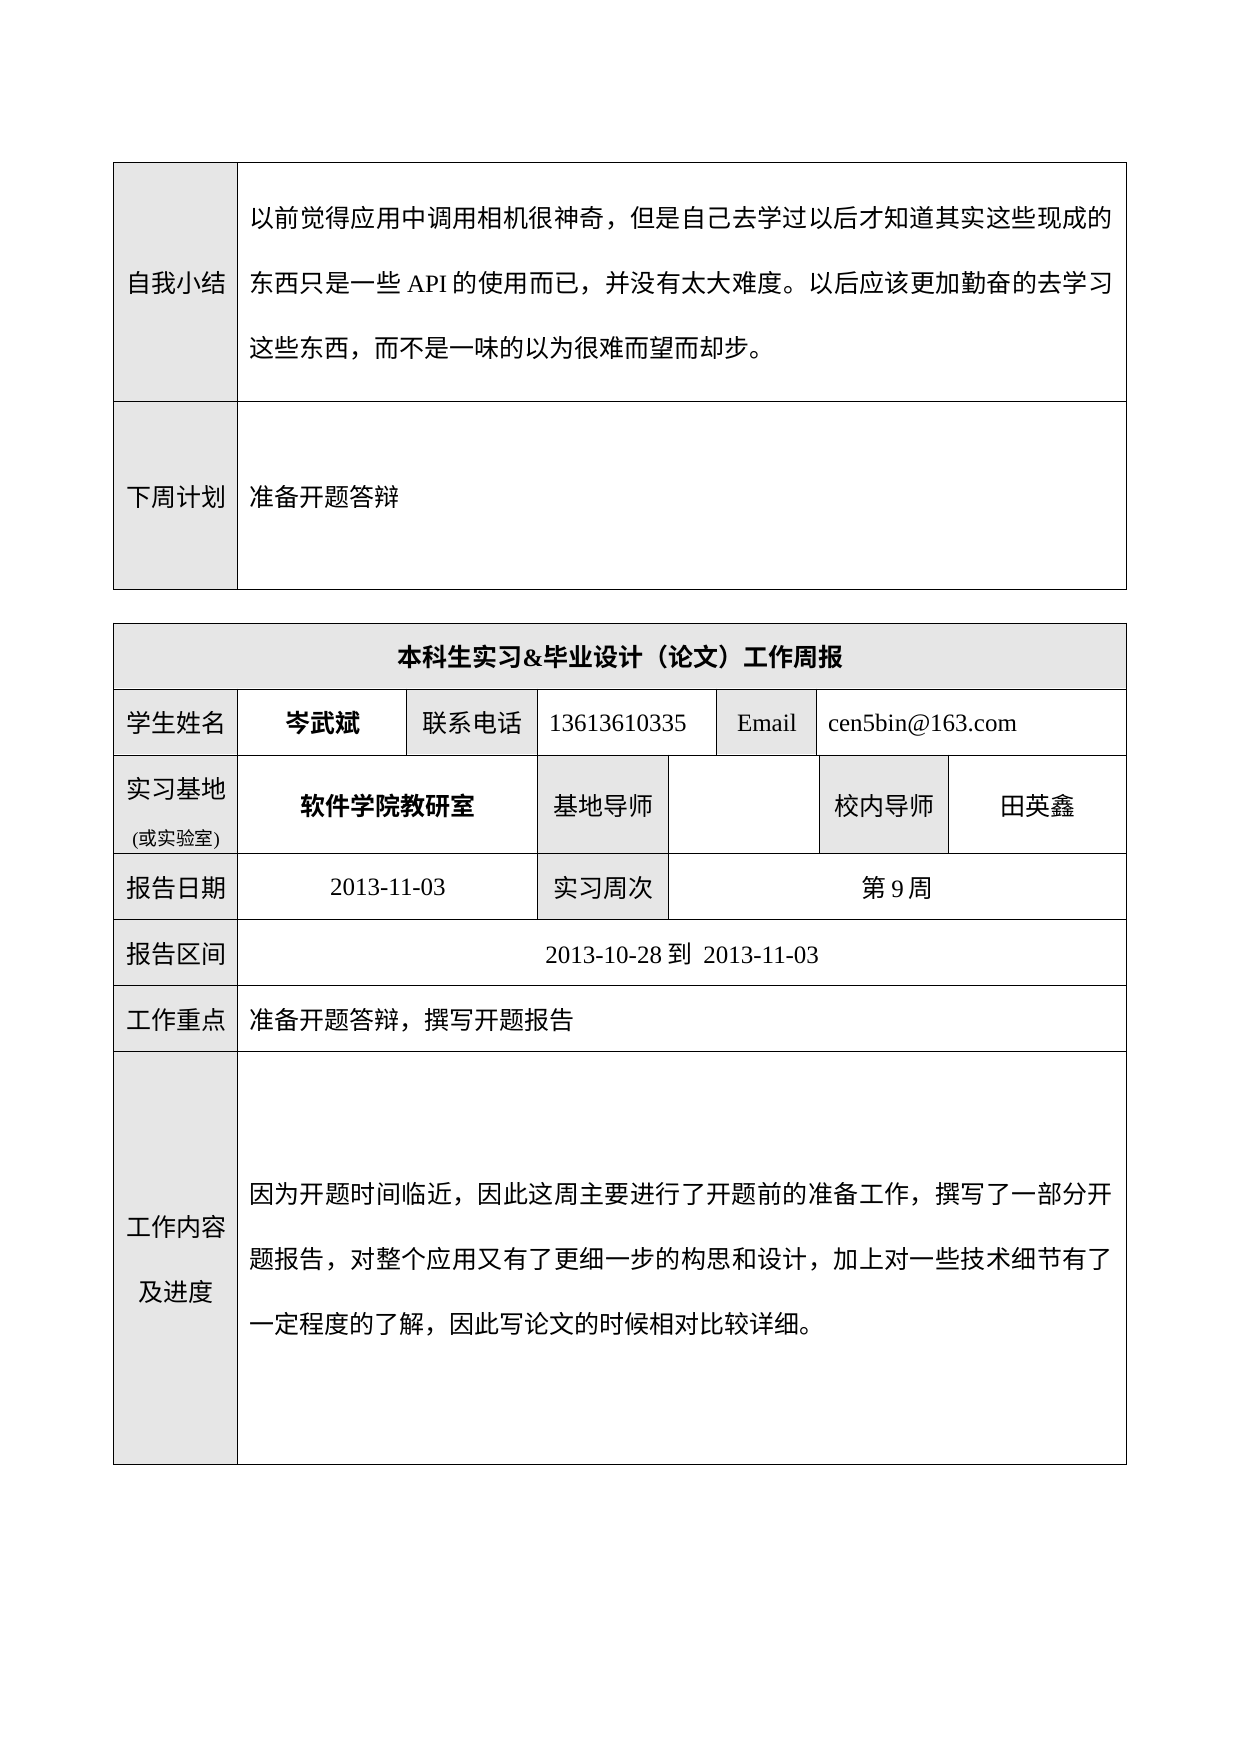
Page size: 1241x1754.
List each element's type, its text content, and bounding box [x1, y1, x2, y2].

table_cell 实习基地 (或实验室) [114, 756, 237, 853]
table_cell 自我小结 [114, 163, 237, 401]
table_cell 田英鑫 [949, 756, 1126, 853]
table_cell 报告区间 [114, 920, 237, 985]
table_cell 因为开题时间临近，因此这周主要进行了开题前的准备工作，撰写了一部分开题报告，对整个应用又有了更细一步的构思和设计，加上对一些技术细节有了一定程度的了解，因此写论文的时候相对比较详细。 [238, 1052, 1126, 1464]
table_cell 第9周 [669, 854, 1126, 919]
table_cell 13613610335 [538, 690, 716, 754]
table_cell 联系电话 [407, 690, 537, 754]
table_cell 实习周次 [538, 854, 668, 919]
table_cell 下周计划 [114, 402, 237, 589]
table_cell 准备开题答辩 [238, 402, 1126, 589]
table_cell 2013-10-28到 2013-11-03 [238, 920, 1126, 985]
table_cell 工作内容及进度 [114, 1052, 237, 1464]
table_cell 准备开题答辩，撰写开题报告 [238, 986, 1126, 1051]
table_cell 工作重点 [114, 986, 237, 1051]
table_cell Email [717, 690, 816, 754]
table_cell 基地导师 [538, 756, 668, 853]
table_header 本科生实习&毕业设计（论文）工作周报 [114, 624, 1126, 688]
table_cell 报告日期 [114, 854, 237, 919]
table_cell [669, 756, 819, 853]
table_cell 软件学院教研室 [238, 756, 537, 853]
table_cell cen5bin@163.com [817, 690, 1126, 754]
table_cell 2013-11-03 [238, 854, 537, 919]
table_cell 学生姓名 [114, 690, 237, 754]
table_cell 校内导师 [820, 756, 948, 853]
table_cell 以前觉得应用中调用相机很神奇，但是自己去学过以后才知道其实这些现成的东西只是一些API的使用而已，并没有太大难度。以后应该更加勤奋的去学习这些东西，而不是一味的以为很难而望而却步。 [238, 163, 1126, 401]
table_cell 岑武斌 [238, 690, 406, 754]
